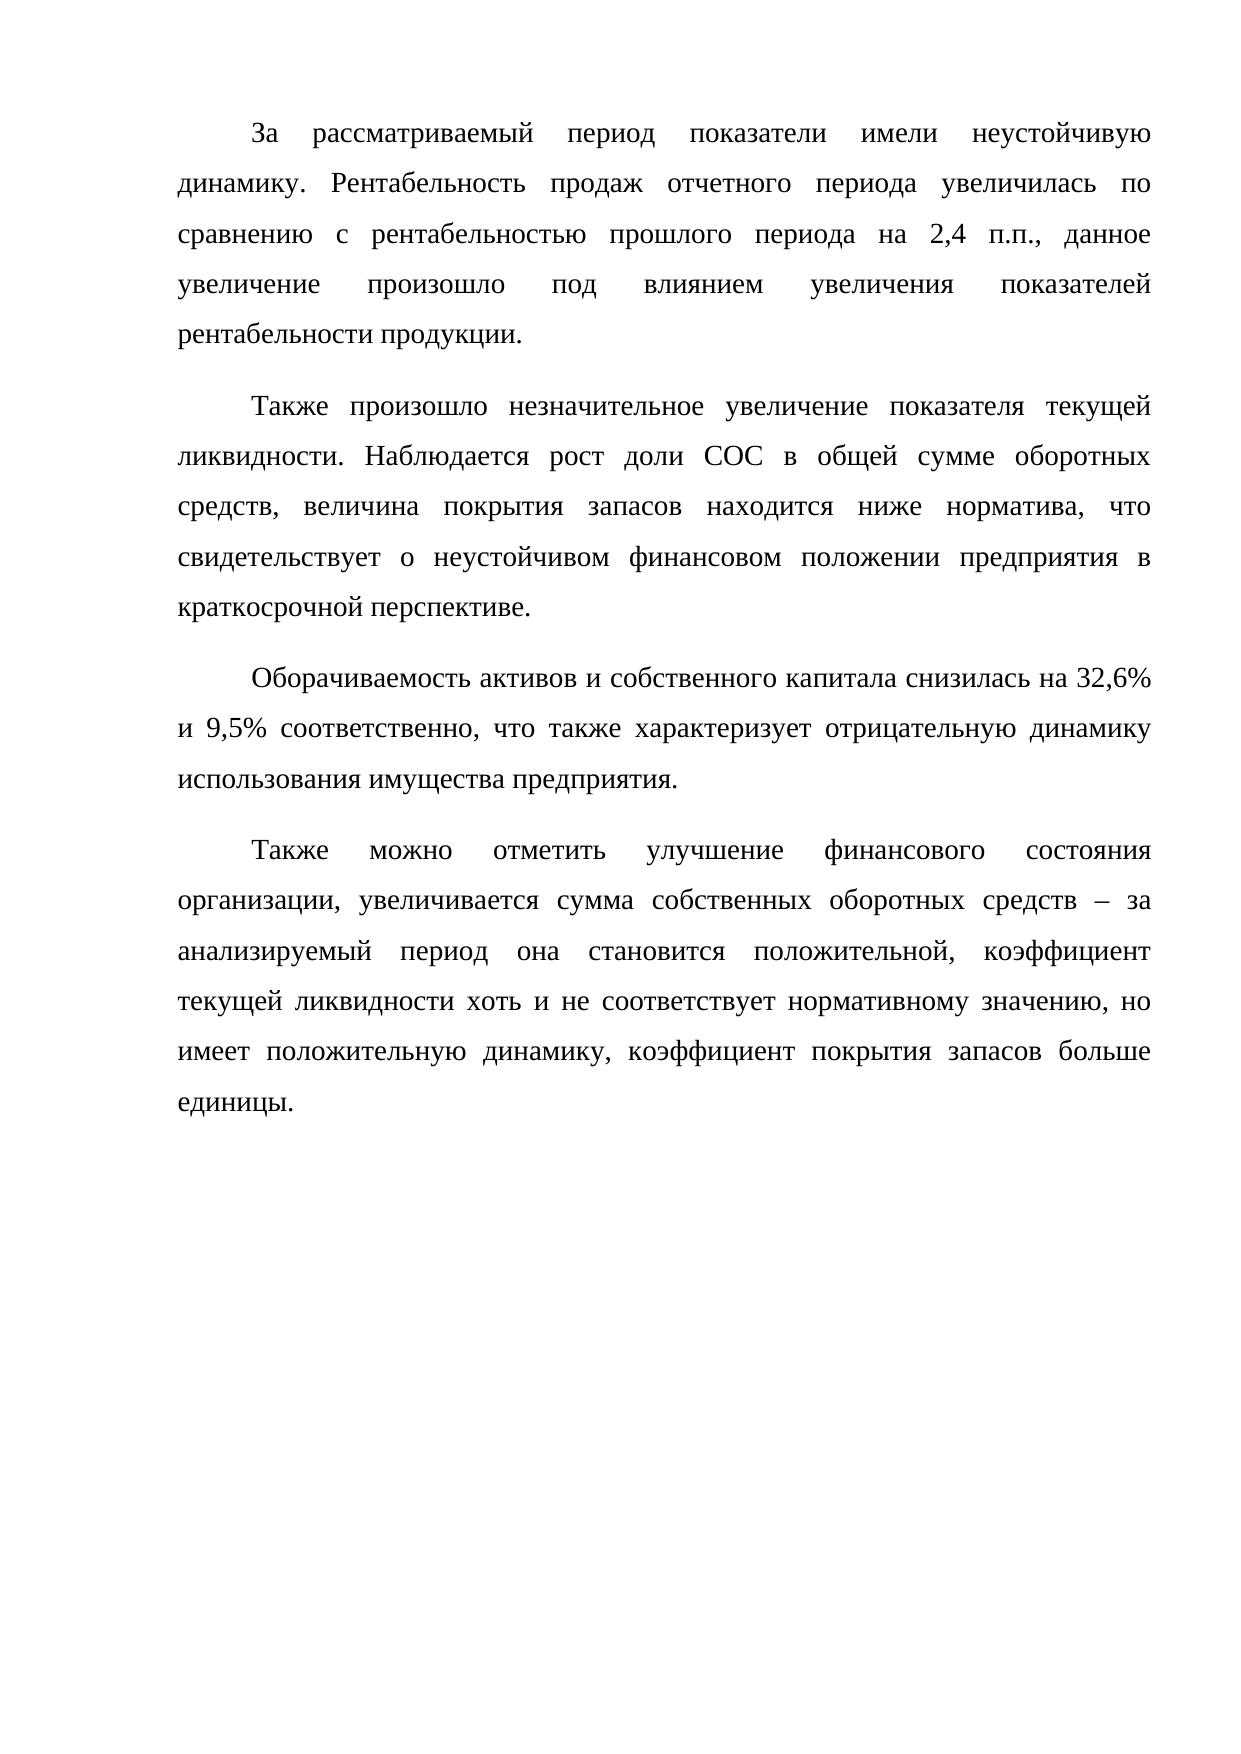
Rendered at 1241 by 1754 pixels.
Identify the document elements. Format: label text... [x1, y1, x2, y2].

text За рассматриваемый период показатели имели неустойчивую динамику. Рентабельность продаж отчетного периода увеличилась по сравнению с рентабельностью прошлого периода на 2,4 п.п., данное увеличение произошло под влиянием увеличения показателей рентабельности продукции. [177, 115, 1152, 350]
text Также можно отметить улучшение финансового состояния организации, увеличивается сумма собственных оборотных средств – за анализируемый период она становится положительной, коэффициент текущей ликвидности хоть и не соответствует нормативному значению, но имеет положительную динамику, коэффициент покрытия запасов больше единицы. [177, 832, 1152, 1117]
text Также произошло незначительное увеличение показателя текущей ликвидности. Наблюдается рост доли СОС в общей сумме оборотных средств, величина покрытия запасов находится ниже норматива, что свидетельствует о неустойчивом финансовом положении предприятия в краткосрочной перспективе. [177, 388, 1152, 623]
text Оборачиваемость активов и собственного капитала снизилась на 32,6% и 9,5% соответственно, что также характеризует отрицательную динамику использования имущества предприятия. [177, 660, 1152, 794]
